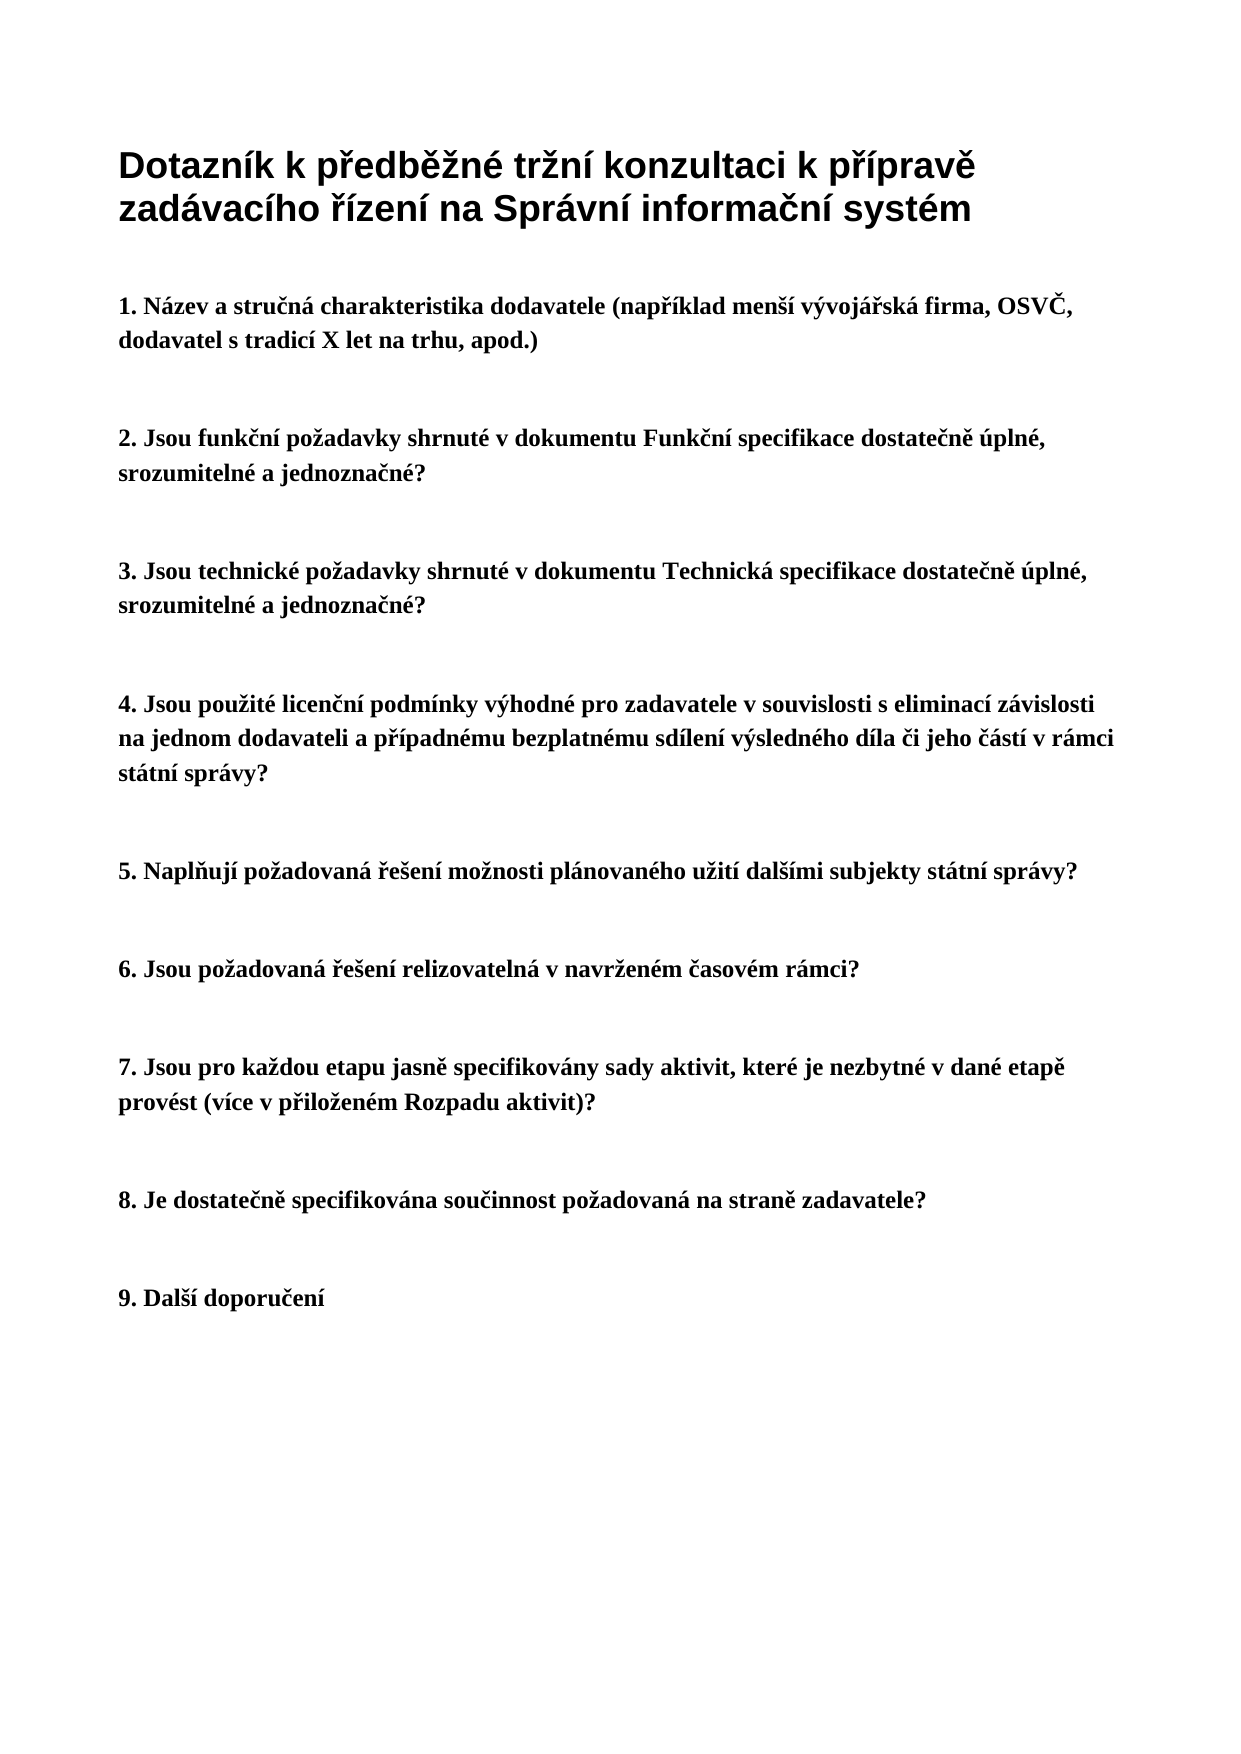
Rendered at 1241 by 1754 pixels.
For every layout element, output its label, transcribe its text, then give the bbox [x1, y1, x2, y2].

text 2. Jsou funkční požadavky shrnuté v dokumentu Funkční specifikace dostatečně úplné, srozumitelné a jednoznačné? [118, 423, 1122, 487]
text 4. Jsou použité licenční podmínky výhodné pro zadavatele v souvislosti s eliminací závislosti na jednom dodavateli a případnému bezplatnému sdílení výsledného díla či jeho částí v rámci státní správy? [118, 689, 1122, 786]
text 6. Jsou požadovaná řešení relizovatelná v navrženém časovém rámci? [118, 954, 1122, 983]
text 1. Název a stručná charakteristika dodavatele (například menší vývojářská firma, OSVČ, dodavatel s tradicí X let na trhu, apod.) [118, 291, 1122, 354]
text 5. Naplňují požadovaná řešení možnosti plánovaného užití dalšími subjekty státní správy? [118, 856, 1122, 884]
subtitle Dotazník k předběžné tržní konzultaci k přípravě zadávacího řízení na Správní informační systém [118, 143, 1122, 229]
text 8. Je dostatečně specifikována součinnost požadovaná na straně zadavatele? [118, 1185, 1122, 1213]
text 7. Jsou pro každou etapu jasně specifikovány sady aktivit, které je nezbytné v dané etapě provést (více v přiloženém Rozpadu aktivit)? [118, 1052, 1122, 1115]
text 3. Jsou technické požadavky shrnuté v dokumentu Technická specifikace dostatečně úplné, srozumitelné a jednoznačné? [118, 556, 1122, 619]
text 9. Další doporučení [118, 1283, 1122, 1312]
